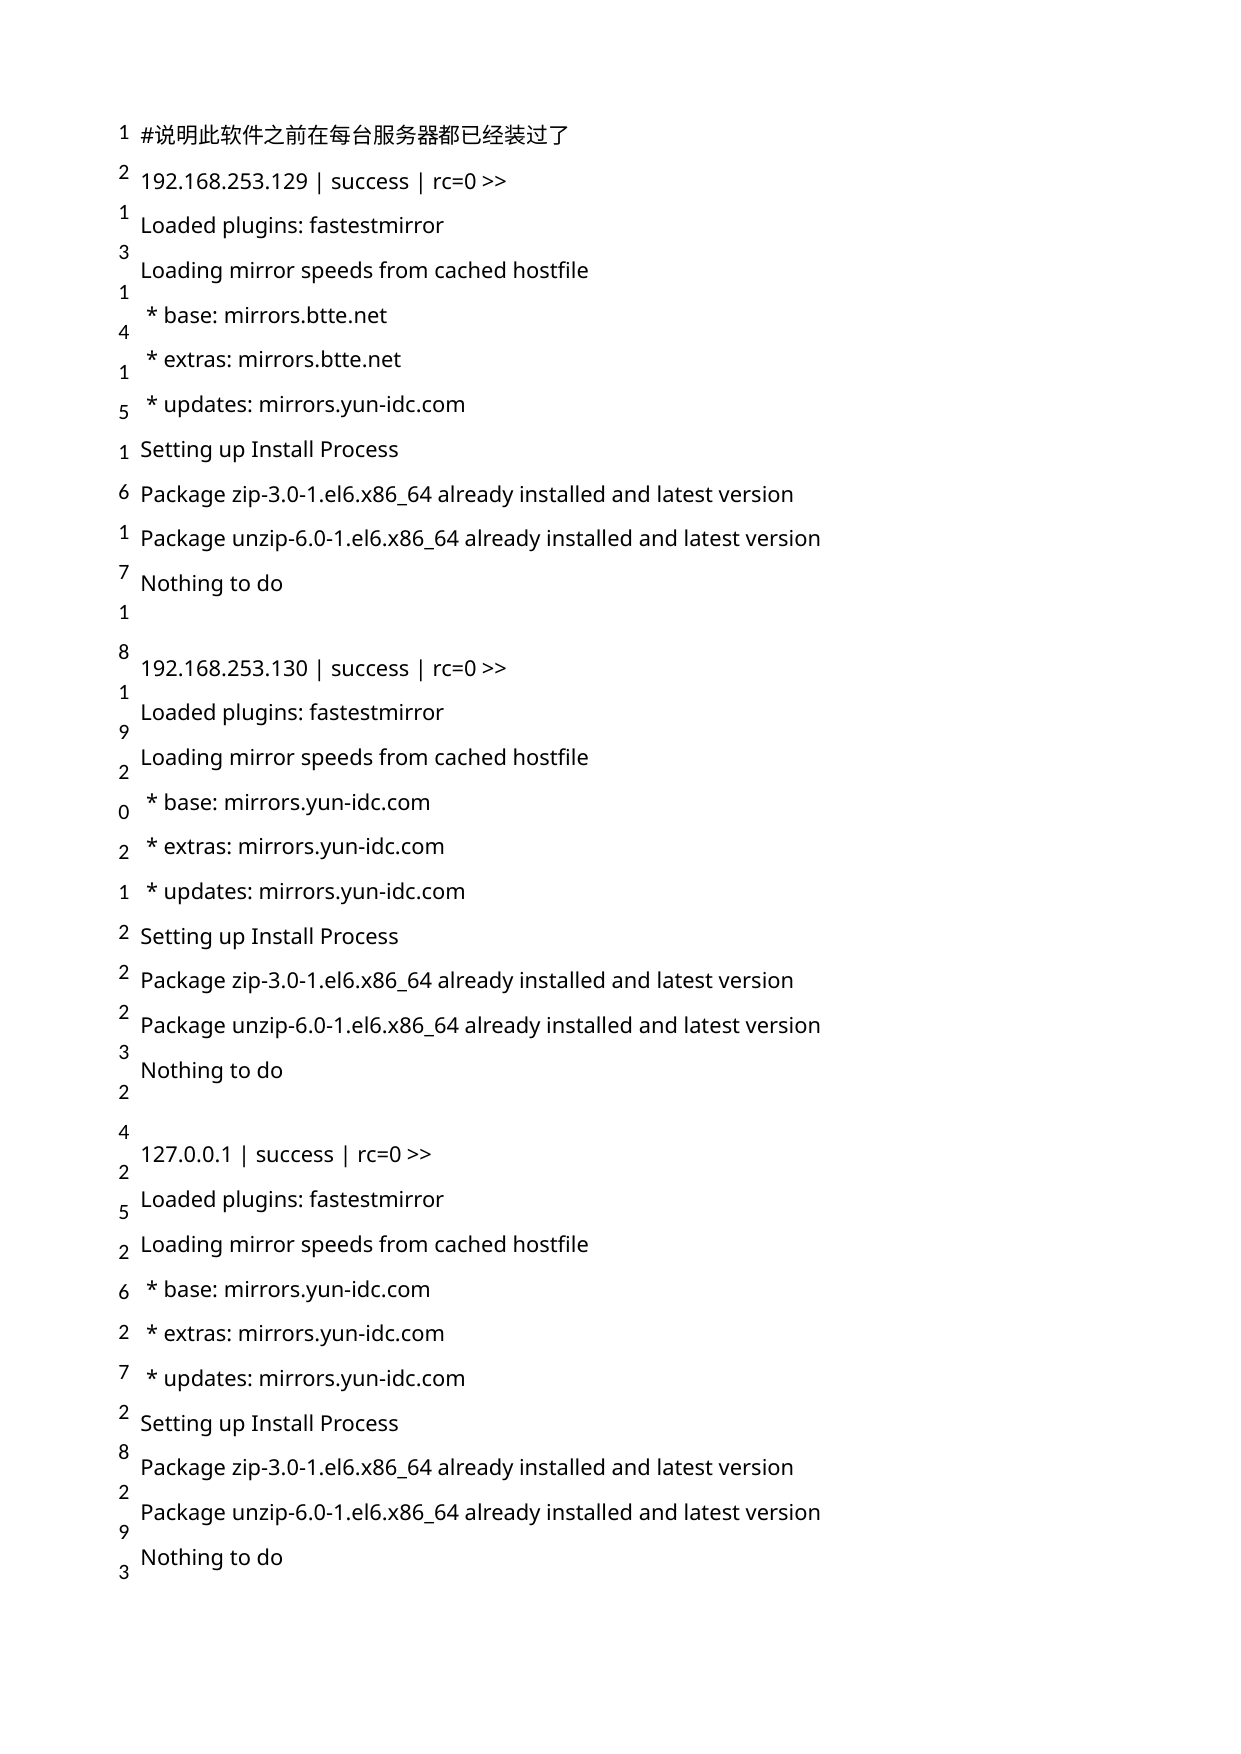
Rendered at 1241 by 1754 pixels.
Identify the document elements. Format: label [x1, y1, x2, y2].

table_header [118, 118, 140, 1585]
table_header [140, 118, 1122, 1585]
